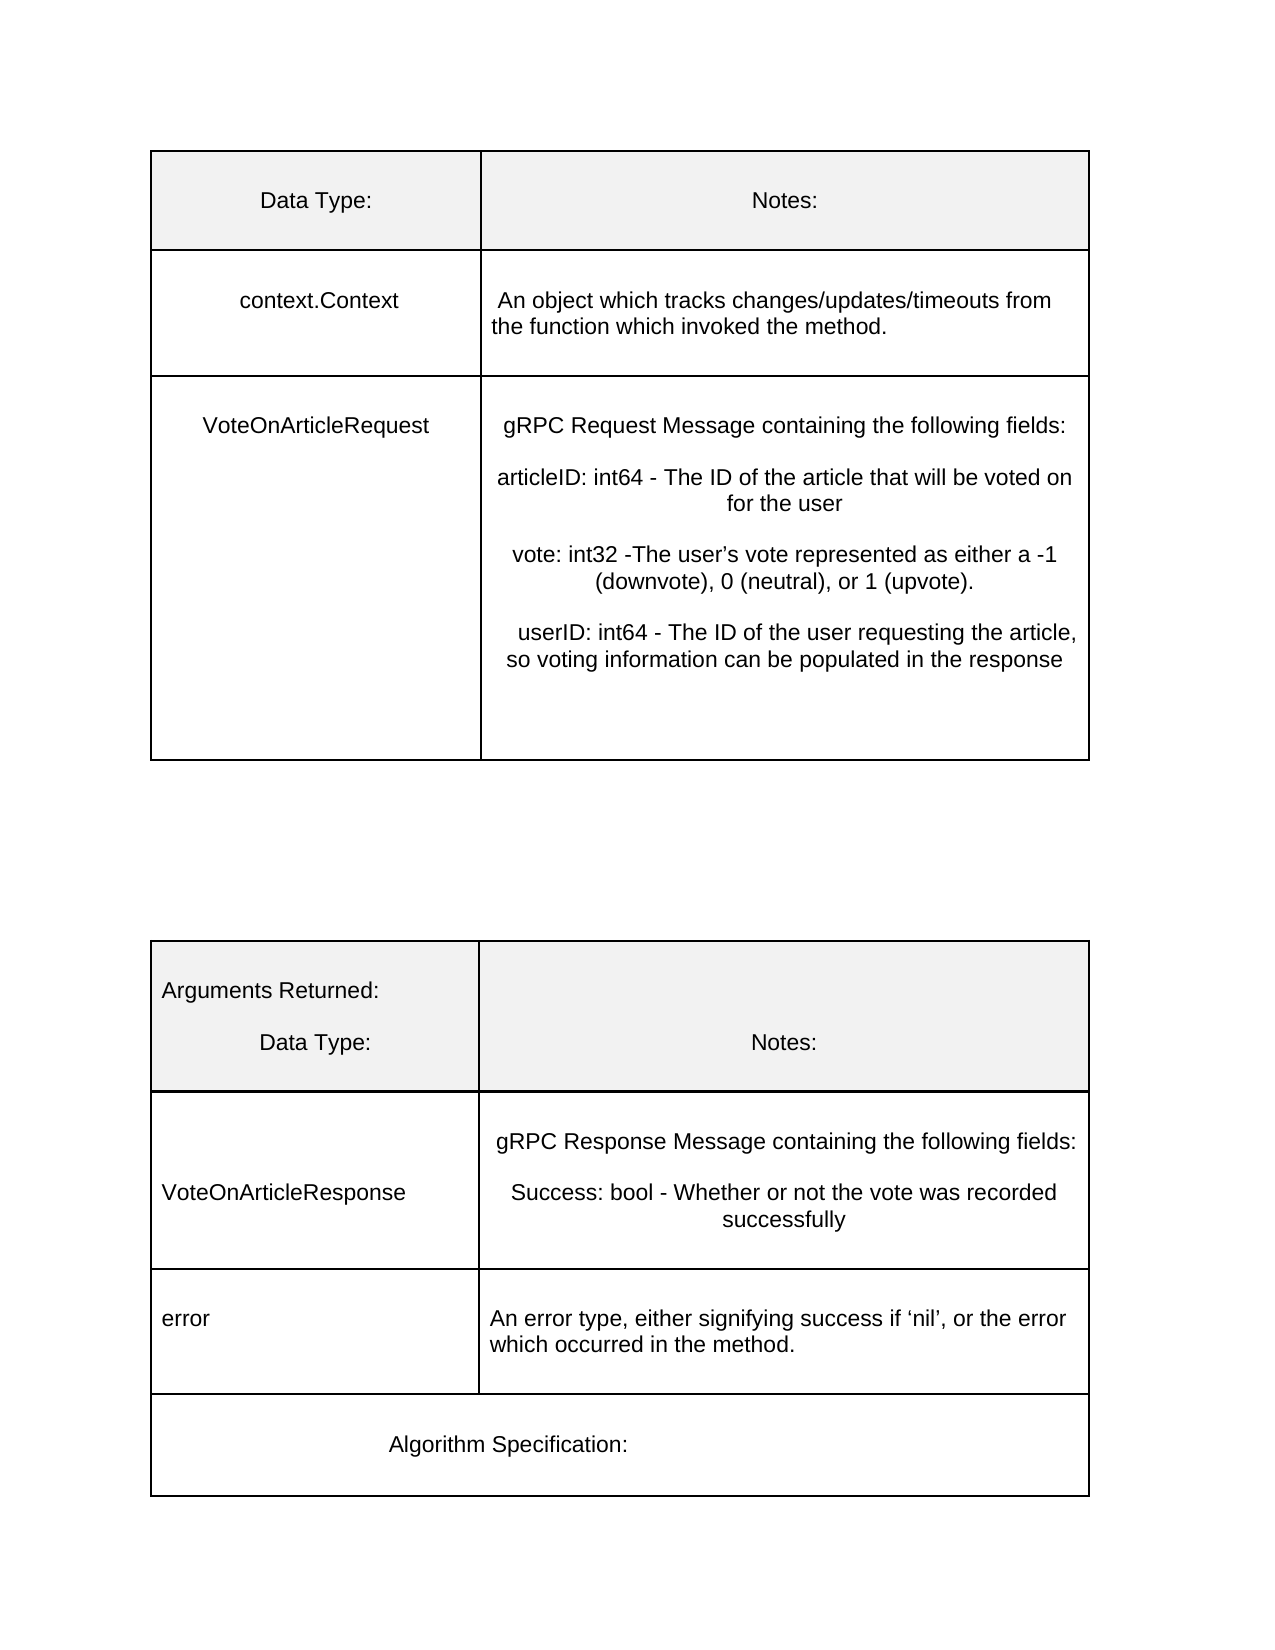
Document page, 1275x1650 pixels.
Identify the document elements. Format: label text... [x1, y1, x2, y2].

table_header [152, 152, 480, 249]
table_cell An object which tracks changes/updates/timeouts from the function which invoked the method. [482, 251, 1088, 375]
table_cell gRPC Request Message containing the following fields: articleID: int64 - The ID of the article that will be voted on for the user vote: int32 -The user’s vote represented as either a -1 (downvote), 0 (neutral), or 1 (upvote). userID: int64 - The ID of the user requesting the article, so voting information can be populated in the response [482, 377, 1088, 759]
table_cell VoteOnArticleResponse [152, 1093, 478, 1267]
table_cell An error type, either signifying success if ‘nil’, or the error which occurred in the method. [480, 1270, 1088, 1393]
table_header Arguments Returned: Data Type: [152, 942, 478, 1090]
table_header Notes: [480, 942, 1088, 1090]
table_header Notes: [482, 152, 1088, 249]
table_cell gRPC Response Message containing the following fields: Success: bool - Whether or not the vote was recorded successfully [480, 1093, 1088, 1267]
table_cell VoteOnArticleRequest [152, 377, 480, 759]
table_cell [152, 1395, 1088, 1495]
table_cell error [152, 1270, 478, 1393]
table_cell context.Context [152, 251, 480, 375]
